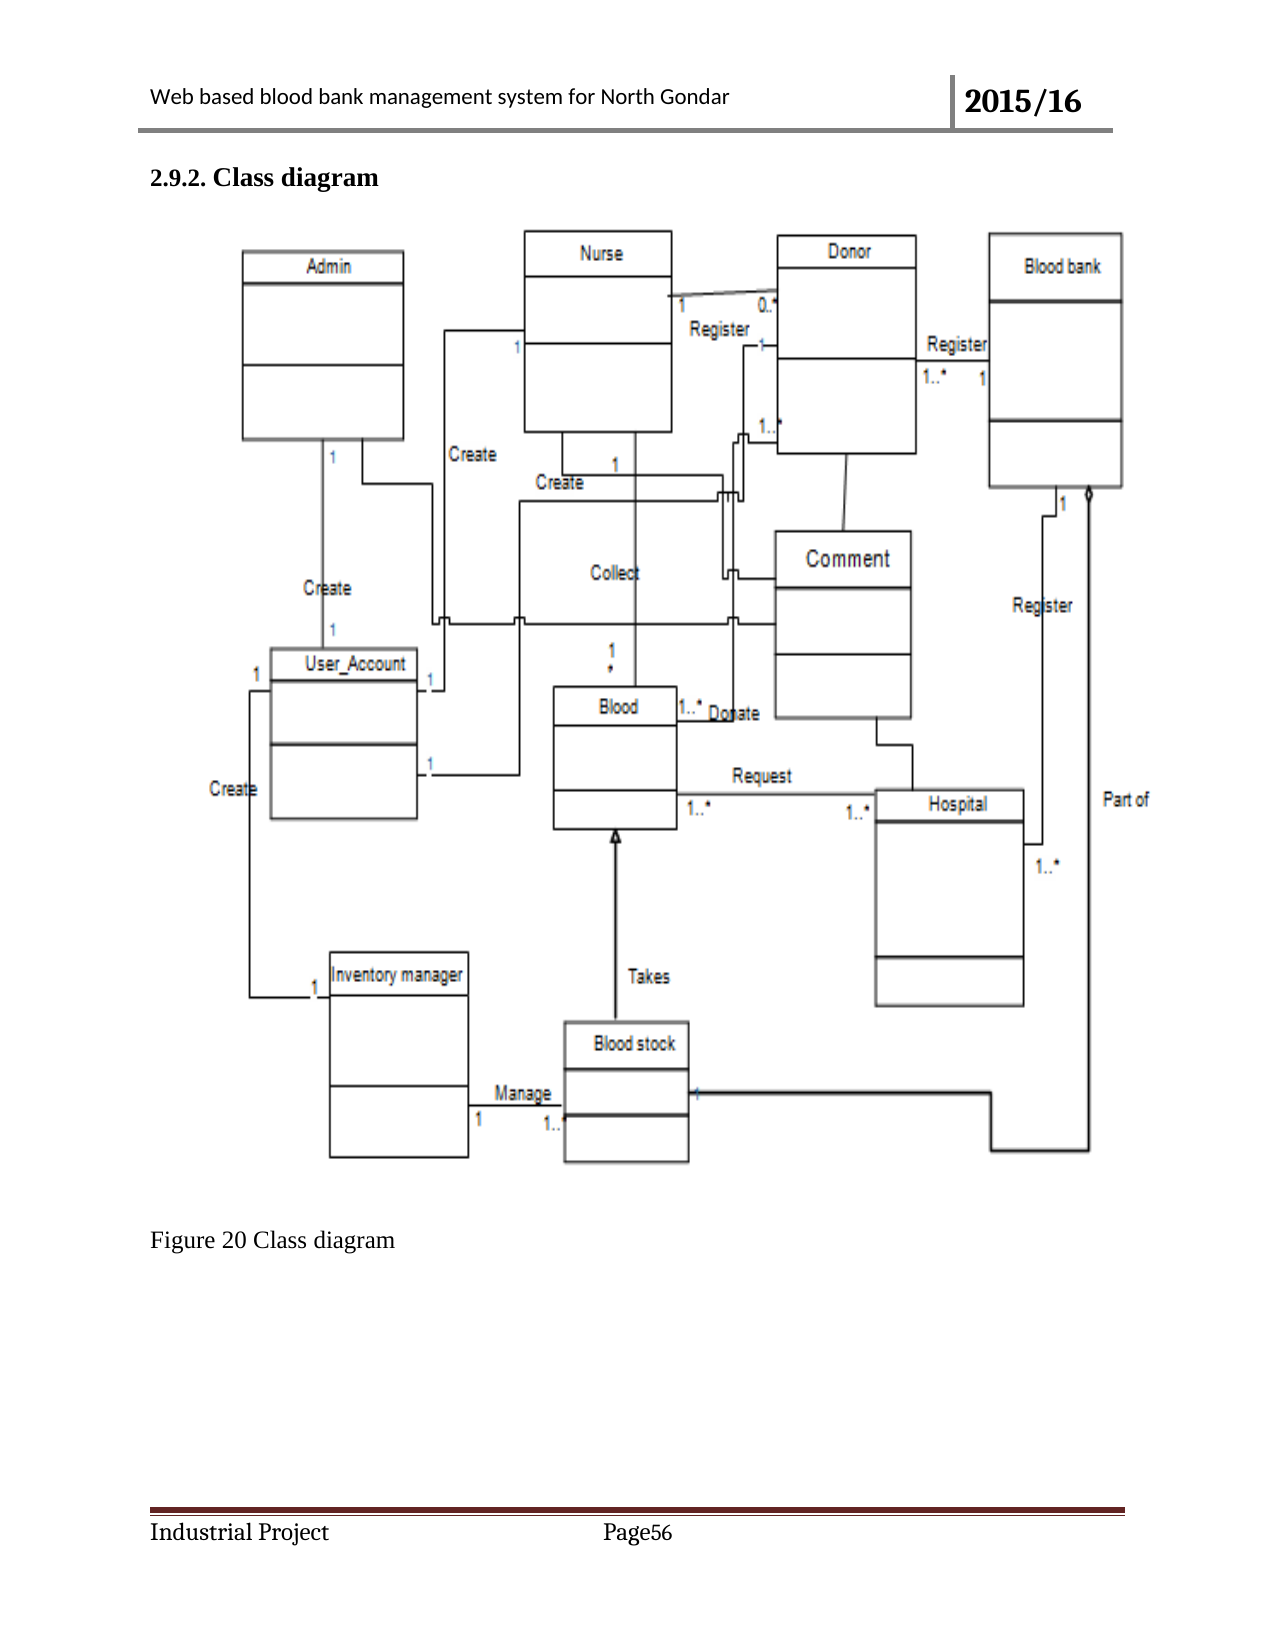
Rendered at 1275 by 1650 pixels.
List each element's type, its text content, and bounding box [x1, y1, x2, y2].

picture [150, 207, 1194, 1200]
subtitle 2.9.2. Class diagram [150, 161, 1125, 192]
text Figure 20 Class diagram [150, 1225, 1125, 1254]
